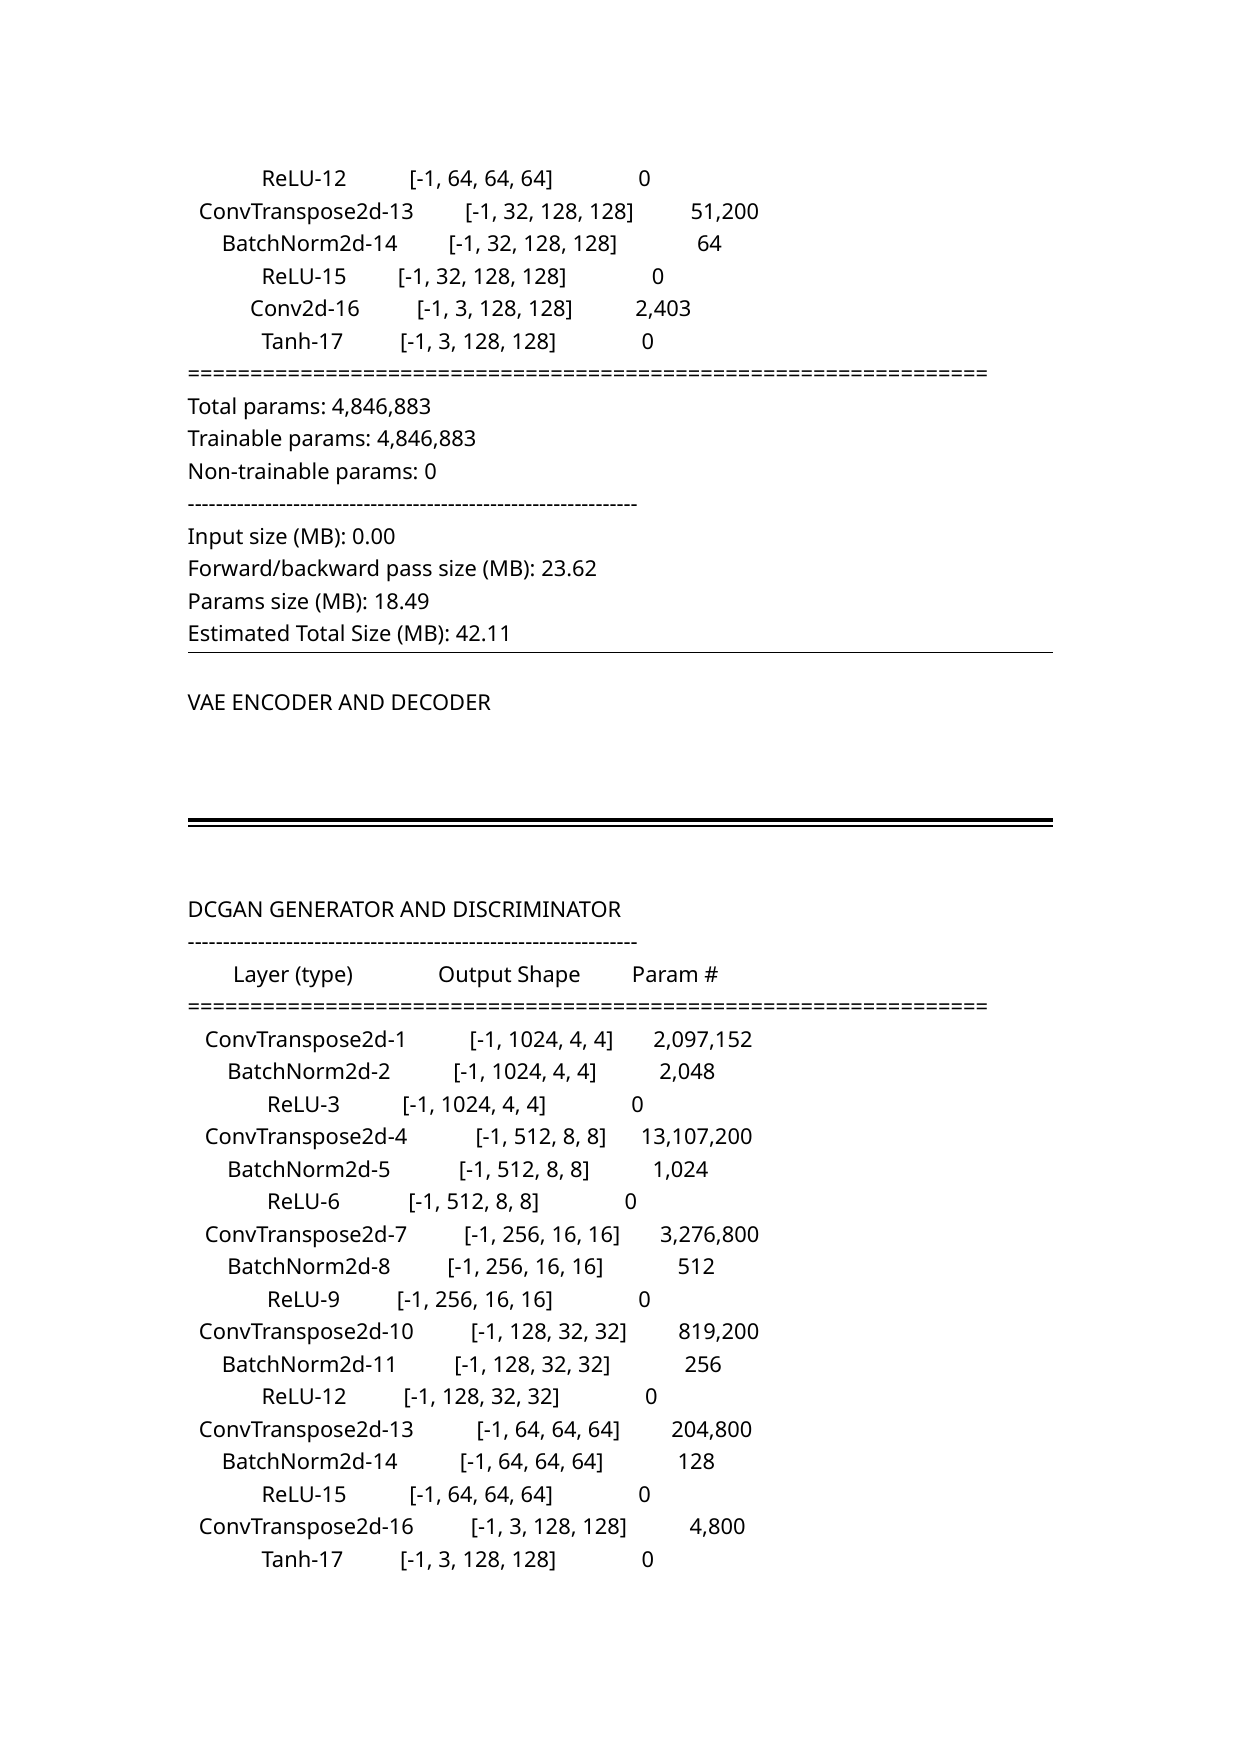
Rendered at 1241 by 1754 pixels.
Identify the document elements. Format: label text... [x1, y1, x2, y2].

text BatchNorm2d-2 [-1, 1024, 4, 4] 2,048 [187, 1055, 1053, 1087]
text Estimated Total Size (MB): 42.11 [187, 617, 1053, 653]
text ConvTranspose2d-4 [-1, 512, 8, 8] 13,107,200 [187, 1120, 1053, 1152]
text ReLU-9 [-1, 256, 16, 16] 0 [187, 1282, 1053, 1315]
text ReLU-12 [-1, 128, 32, 32] 0 [187, 1380, 1053, 1412]
text ReLU-15 [-1, 32, 128, 128] 0 [187, 259, 1053, 292]
text ConvTranspose2d-1 [-1, 1024, 4, 4] 2,097,152 [187, 1022, 1053, 1055]
text VAE ENCODER AND DECODER [187, 686, 1053, 718]
text BatchNorm2d-14 [-1, 64, 64, 64] 128 [187, 1445, 1053, 1477]
text ================================================================ [187, 357, 1053, 389]
text DCGAN GENERATOR AND DISCRIMINATOR [187, 892, 1053, 925]
text ReLU-12 [-1, 64, 64, 64] 0 [187, 162, 1053, 194]
text Trainable params: 4,846,883 [187, 422, 1053, 454]
text Tanh-17 [-1, 3, 128, 128] 0 [187, 324, 1053, 357]
text Layer (type) Output Shape Param # [187, 957, 1053, 990]
text ConvTranspose2d-10 [-1, 128, 32, 32] 819,200 [187, 1315, 1053, 1347]
text Input size (MB): 0.00 [187, 519, 1053, 552]
text BatchNorm2d-8 [-1, 256, 16, 16] 512 [187, 1250, 1053, 1282]
text ReLU-15 [-1, 64, 64, 64] 0 [187, 1477, 1053, 1510]
text BatchNorm2d-14 [-1, 32, 128, 128] 64 [187, 227, 1053, 259]
text Non-trainable params: 0 [187, 454, 1053, 487]
text ConvTranspose2d-13 [-1, 32, 128, 128] 51,200 [187, 194, 1053, 227]
text ReLU-6 [-1, 512, 8, 8] 0 [187, 1185, 1053, 1217]
text Conv2d-16 [-1, 3, 128, 128] 2,403 [187, 292, 1053, 324]
text Tanh-17 [-1, 3, 128, 128] 0 [187, 1542, 1053, 1575]
text Forward/backward pass size (MB): 23.62 [187, 552, 1053, 584]
text ConvTranspose2d-16 [-1, 3, 128, 128] 4,800 [187, 1510, 1053, 1542]
text ConvTranspose2d-13 [-1, 64, 64, 64] 204,800 [187, 1412, 1053, 1445]
text ================================================================ [187, 990, 1053, 1022]
text ReLU-3 [-1, 1024, 4, 4] 0 [187, 1087, 1053, 1120]
text ---------------------------------------------------------------- [187, 925, 1053, 957]
text ConvTranspose2d-7 [-1, 256, 16, 16] 3,276,800 [187, 1217, 1053, 1250]
text BatchNorm2d-11 [-1, 128, 32, 32] 256 [187, 1347, 1053, 1380]
text ---------------------------------------------------------------- [187, 487, 1053, 519]
text Total params: 4,846,883 [187, 389, 1053, 422]
text BatchNorm2d-5 [-1, 512, 8, 8] 1,024 [187, 1152, 1053, 1185]
text Params size (MB): 18.49 [187, 584, 1053, 617]
